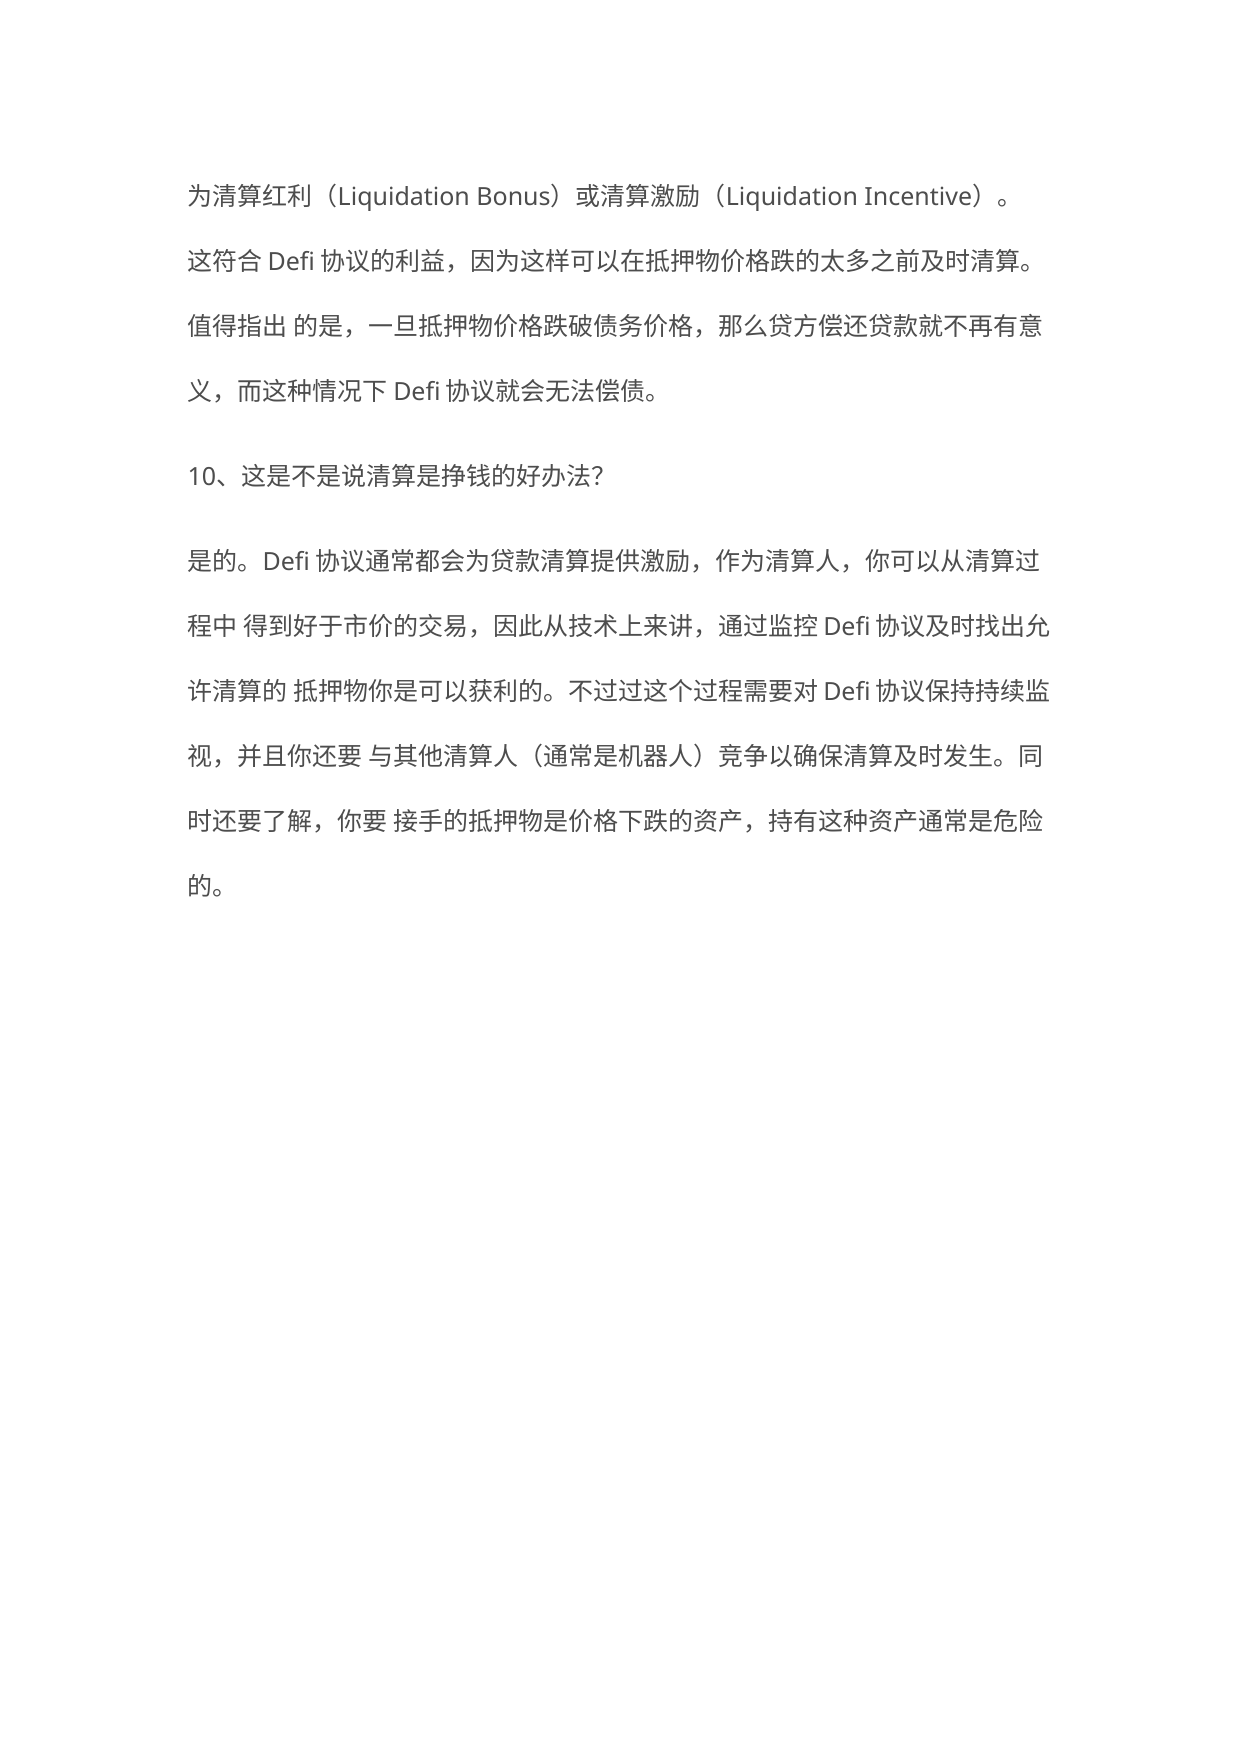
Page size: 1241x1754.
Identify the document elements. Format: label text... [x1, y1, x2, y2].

text 是的。Defi协议通常都会为贷款清算提供激励，作为清算人，你可以从清算过程中 得到好于市价的交易，因此从技术上来讲，通过监控Defi协议及时找出允许清算的 抵押物你是可以获利的。不过过这个过程需要对Defi协议保持持续监视，并且你还要 与其他清算人（通常是机器人）竞争以确保清算及时发生。同时还要了解，你要 接手的抵押物是价格下跌的资产，持有这种资产通常是危险的。 [187, 527, 1053, 917]
text 10、这是不是说清算是挣钱的好办法？ [187, 442, 1053, 507]
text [187, 162, 1053, 422]
